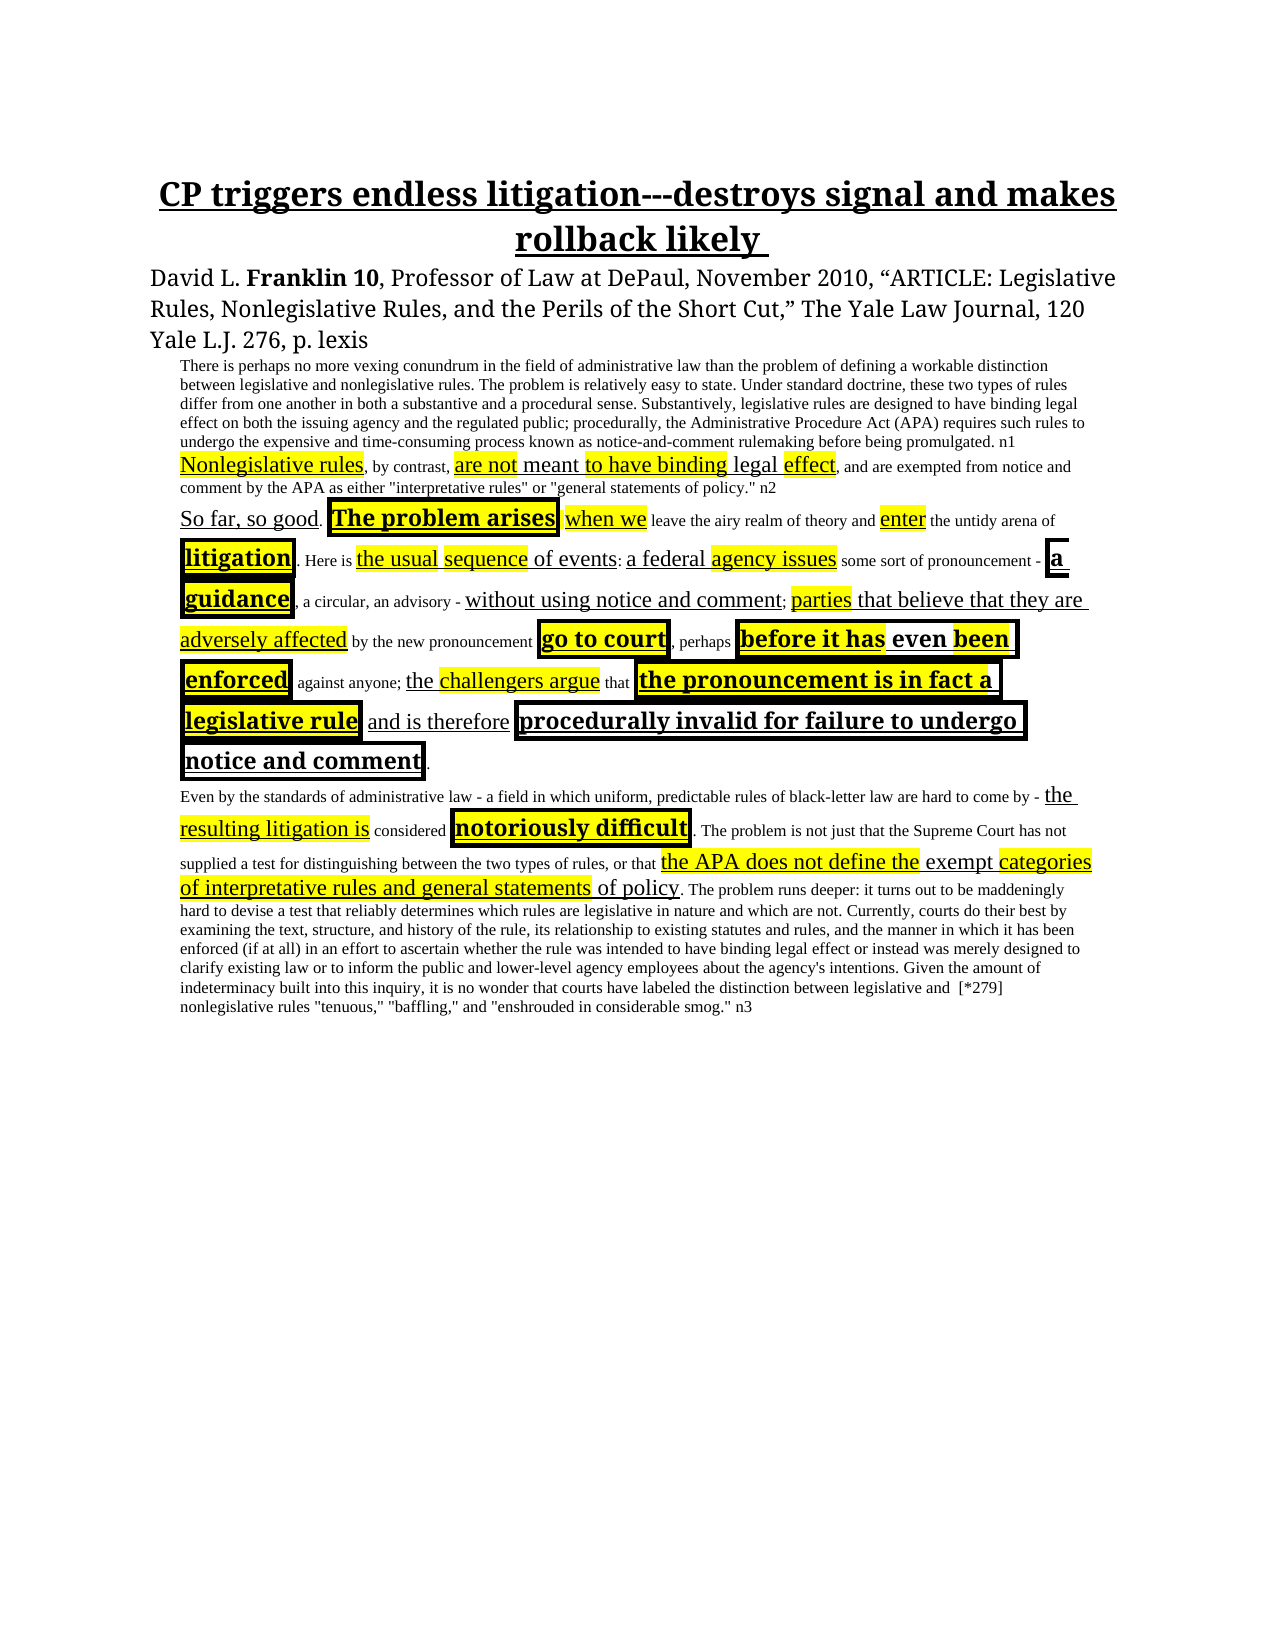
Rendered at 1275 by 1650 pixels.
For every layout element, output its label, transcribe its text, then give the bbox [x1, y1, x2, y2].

text There is perhaps no more vexing conundrum in the field of administrative law than the problem of defining a workable distinction between legislative and nonlegislative rules. The problem is relatively easy to state. Under standard doctrine, these two types of rules differ from one another in both a substantive and a procedural sense. Substantively, legislative rules are designed to have binding legal effect on both the issuing agency and the regulated public; procedurally, the Administrative Procedure Act (APA) requires such rules to undergo the expensive and time-consuming process known as notice-and-comment rulemaking before being promulgated. n1 Nonlegislative rules, by contrast, are not meant to have binding legal effect, and are exempted from notice and comment by the APA as either "interpretative rules" or "general statements of policy." n2 [180, 355, 1095, 497]
text So far, so good. The problem arises when we leave the airy realm of theory and enter the untidy arena of litigation. Here is the usual sequence of events: a federal agency issues some sort of pronouncement - a guidance, a circular, an advisory - without using notice and comment; parties that believe that they are adversely affected by the new pronouncement go to court, perhaps before it has even been enforced against anyone; the challengers argue that the pronouncement is in fact a legislative rule and is therefore procedurally invalid for failure to undergo notice and comment. [180, 497, 1095, 781]
text Even by the standards of administrative law - a field in which uniform, predictable rules of black-letter law are hard to come by - the resulting litigation is considered notoriously difficult. The problem is not just that the Supreme Court has not supplied a test for distinguishing between the two types of rules, or that the APA does not define the exempt categories of interpretative rules and general statements of policy. The problem runs deeper: it turns out to be maddeningly hard to devise a test that reliably determines which rules are legislative in nature and which are not. Currently, courts do their best by examining the text, structure, and history of the rule, its relationship to existing statutes and rules, and the manner in which it has been enforced (if at all) in an effort to ascertain whether the rule was intended to have binding legal effect or instead was merely designed to clarify existing law or to inform the public and lower-level agency employees about the agency's intentions. Given the amount of indeterminacy built into this inquiry, it is no wonder that courts have labeled the distinction between legislative and [*279] nonlegislative rules "tenuous," "baffling," and "enshrouded in considerable smog." n3 [180, 781, 1095, 1016]
subtitle CP triggers endless litigation---destroys signal and makes rollback likely [150, 171, 1125, 262]
text David L. Franklin 10, Professor of Law at DePaul, November 2010, “ARTICLE: Legislative Rules, Nonlegislative Rules, and the Perils of the Short Cut,” The Yale Law Journal, 120 Yale L.J. 276, p. lexis [150, 262, 1125, 355]
